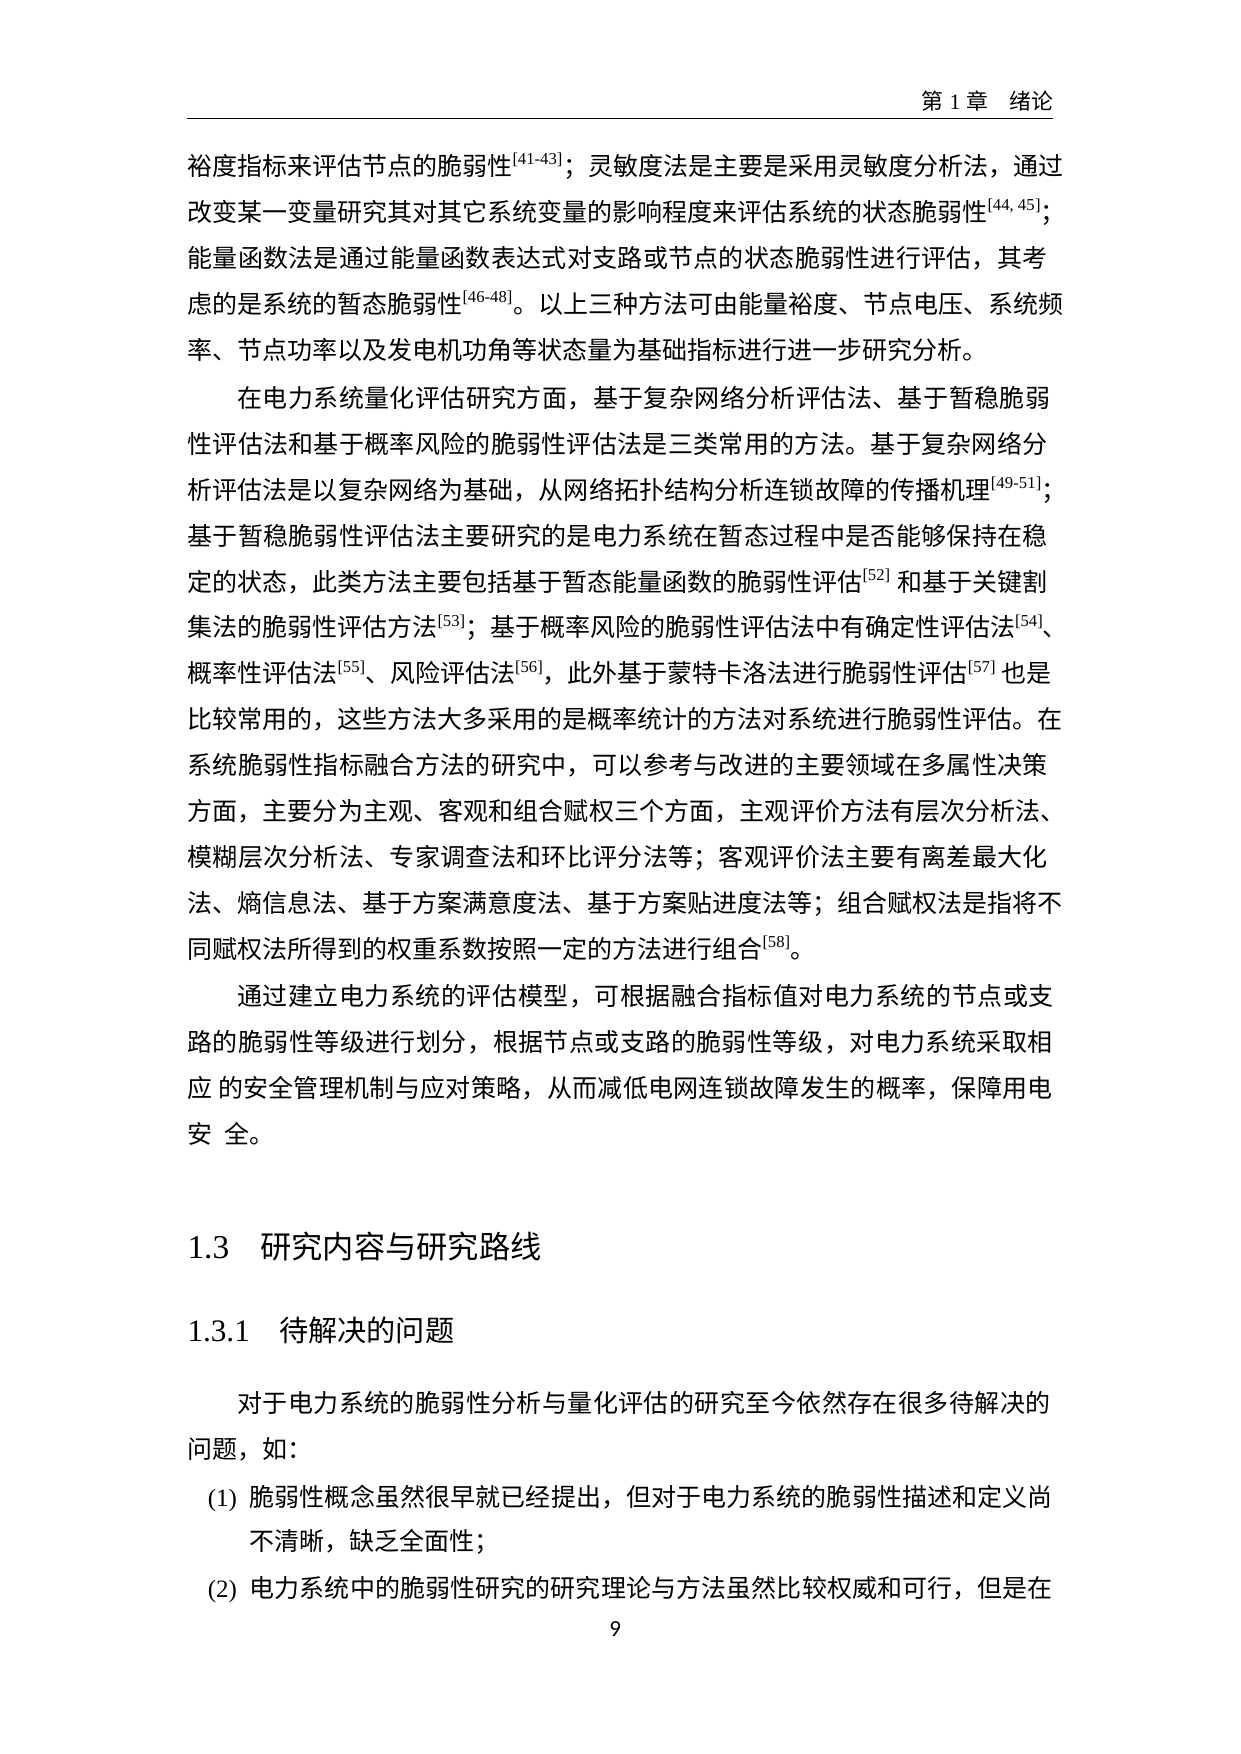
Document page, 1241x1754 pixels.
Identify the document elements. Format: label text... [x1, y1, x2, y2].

text 1.3.1 待解决的问题 [187, 1307, 1082, 1349]
text 在电力系统量化评估研究方面，基于复杂网络分析评估法、基于暂稳脆弱 性评估法和基于概率风险的脆弱性评估法是三类常用的方法。基于复杂网络分 析评估法是以复杂网络为基础，从网络拓扑结构分析连锁故障的传播机理[49-51]； 基于暂稳脆弱性评估法主要研究的是电力系统在暂态过程中是否能够保持在稳 定的状态，此类方法主要包括基于暂态能量函数的脆弱性评估[52] 和基于关键割 集法的脆弱性评估方法[53]；基于概率风险的脆弱性评估法中有确定性评估法[54]、 概率性评估法[55]、风险评估法[56]，此外基于蒙特卡洛法进行脆弱性评估[57] 也是 比较常用的，这些方法大多采用的是概率统计的方法对系统进行脆弱性评估。在 系统脆弱性指标融合方法的研究中，可以参考与改进的主要领域在多属性决策 方面，主要分为主观、客观和组合赋权三个方面，主观评价方法有层次分析法、 模糊层次分析法、专家调查法和环比评分法等；客观评价法主要有离差最大化 法、熵信息法、基于方案满意度法、基于方案贴进度法等；组合赋权法是指将不 同赋权法所得到的权重系数按照一定的方法进行组合[58]。 [187, 378, 1072, 966]
text 对于电力系统的脆弱性分析与量化评估的研究至今依然存在很多待解决的 问题，如： [187, 1384, 1072, 1466]
text 1.3 研究内容与研究路线 [187, 1222, 1082, 1267]
text 裕度指标来评估节点的脆弱性[41-43]；灵敏度法是主要是采用灵敏度分析法，通过 改变某一变量研究其对其它系统变量的影响程度来评估系统的状态脆弱性[44, 45]； 能量函数法是通过能量函数表达式对支路或节点的状态脆弱性进行评估，其考 虑的是系统的暂态脆弱性[46-48]。以上三种方法可由能量裕度、节点电压、系统频 率、节点功率以及发电机功角等状态量为基础指标进行进一步研究分析。 [187, 146, 1072, 366]
text (1) 脆弱性概念虽然很早就已经提出，但对于电力系统的脆弱性描述和定义尚 不清晰，缺乏全面性； [208, 1478, 1053, 1557]
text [208, 1568, 1053, 1605]
text 通过建立电力系统的评估模型，可根据融合指标值对电力系统的节点或支 路的脆弱性等级进行划分，根据节点或支路的脆弱性等级，对电力系统采取相应 的安全管理机制与应对策略，从而减低电网连锁故障发生的概率，保障用电安 全。 [187, 977, 1053, 1151]
